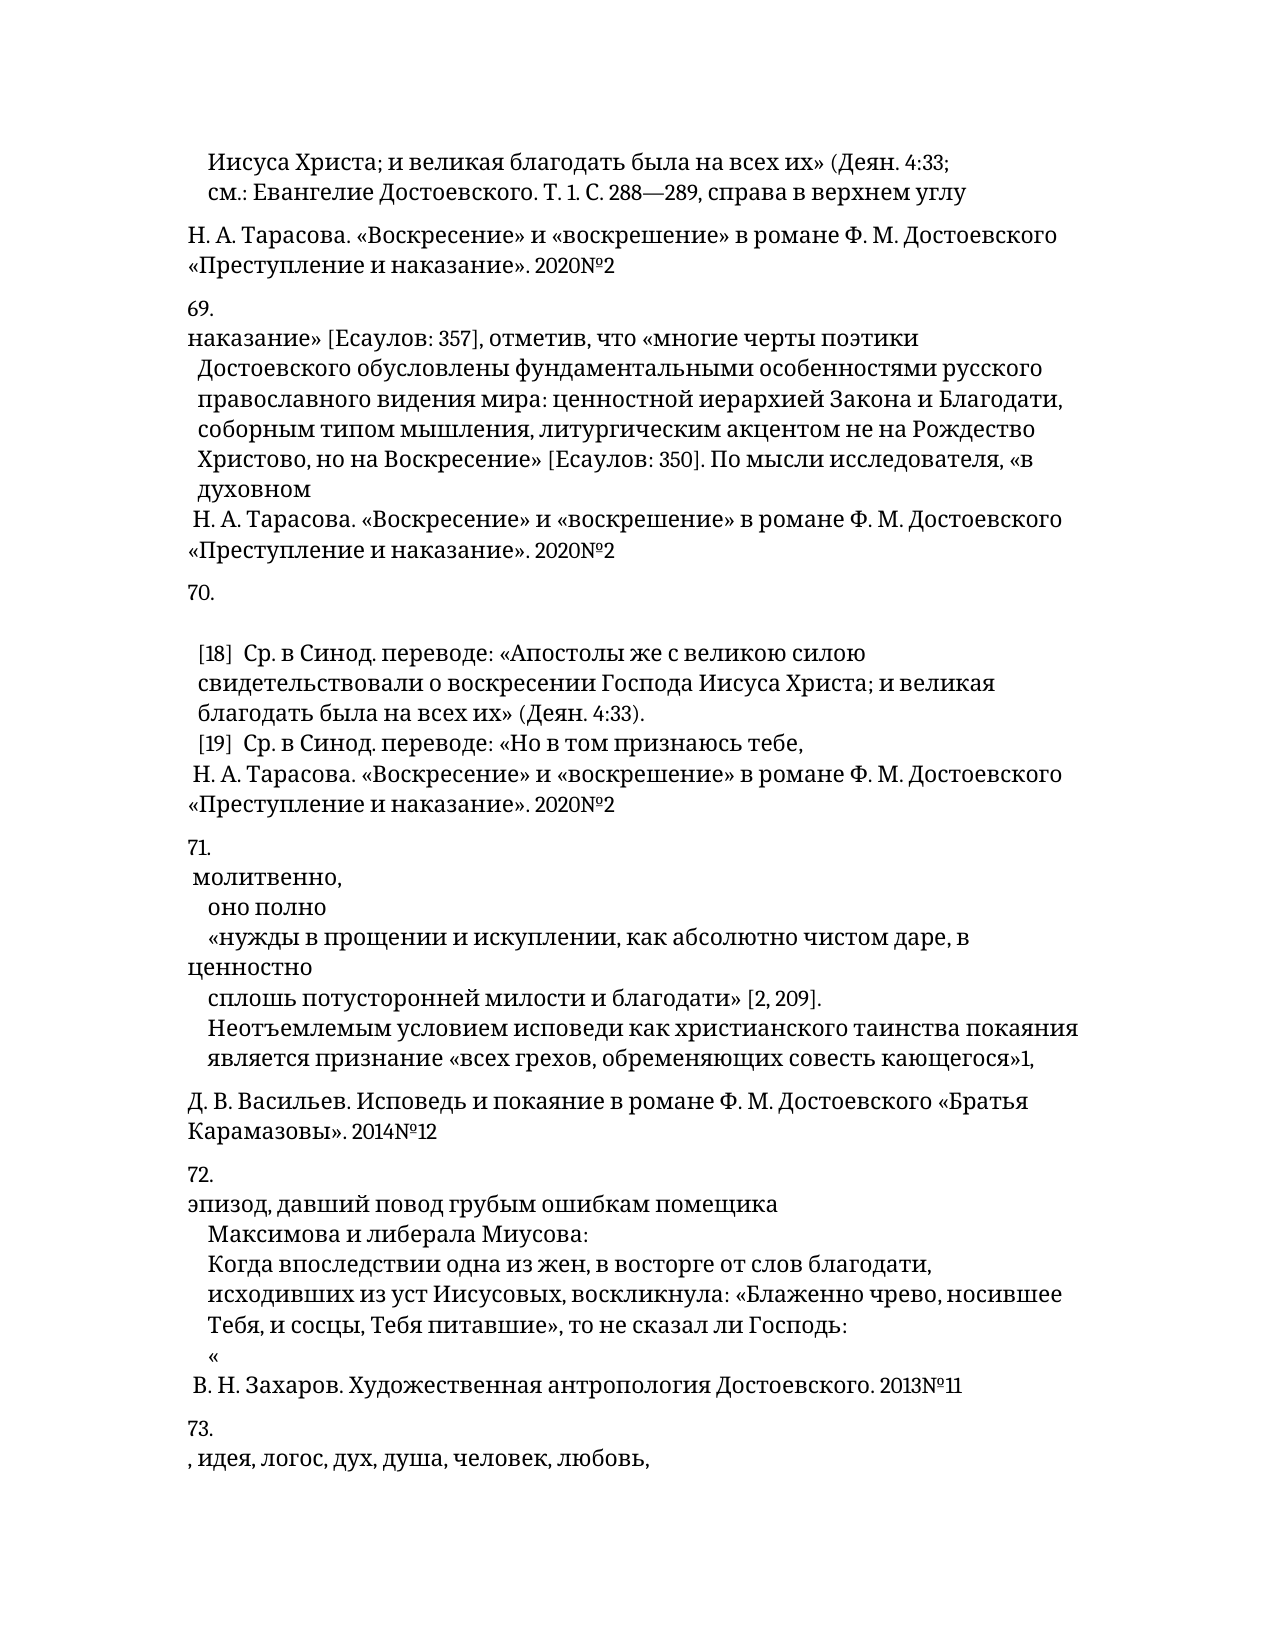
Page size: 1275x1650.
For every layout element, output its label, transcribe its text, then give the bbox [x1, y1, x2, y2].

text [187, 150, 1087, 207]
text 71. молитвенно, оно полно «нужды в прощении и искуплении, как абсолютно чистом даре, в ценностно сплошь потусторонней милости и благодати» [2, 209]. Неотъемлемым условием исповеди как христианского таинства покаяния является признание «всех грехов, обременяющих совесть кающегося»1, [187, 834, 1087, 1072]
text Д. В. Васильев. Исповедь и покаяние в романе Ф. М. Достоевского «Братья Карамазовы». 2014№12 [187, 1088, 1087, 1145]
text 70. [18] Ср. в Синод. переводе: «Апостолы же с великою силою свидетельствовали о воскресении Господа Иисуса Христа; и великая благодать была на всех их» (Деян. 4:33). [19] Ср. в Синод. переводе: «Но в том признаюсь тебе, Н. А. Тарасова. «Воскресение» и «воскрешение» в романе Ф. М. Достоевского «Преступление и наказание». 2020№2 [187, 580, 1087, 818]
text Н. А. Тарасова. «Воскресение» и «воскрешение» в романе Ф. М. Достоевского «Преступление и наказание». 2020№2 [187, 223, 1087, 279]
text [187, 1416, 1087, 1472]
text 72. эпизод, давший повод грубым ошибкам помещика Максимова и либерала Миусова: Когда впоследствии одна из жен, в восторге от слов благодати, исходивших из уст Иисусовых, воскликнула: «Блаженно чрево, носившее Тебя, и сосцы, Тебя питавшие», то не сказал ли Господь: « В. Н. Захаров. Художественная антропология Достоевского. 2013№11 [187, 1161, 1087, 1399]
text 69. наказание» [Есаулов: 357], отметив, что «многие черты поэтики Достоевского обусловлены фундаментальными особенностями русского православного видения мира: ценностной иерархией Закона и Благодати, соборным типом мышления, литургическим акцентом не на Рождество Христово, но на Воскресение» [Есаулов: 350]. По мысли исследователя, «в духовном Н. А. Тарасова. «Воскресение» и «воскрешение» в романе Ф. М. Достоевского «Преступление и наказание». 2020№2 [187, 296, 1087, 564]
